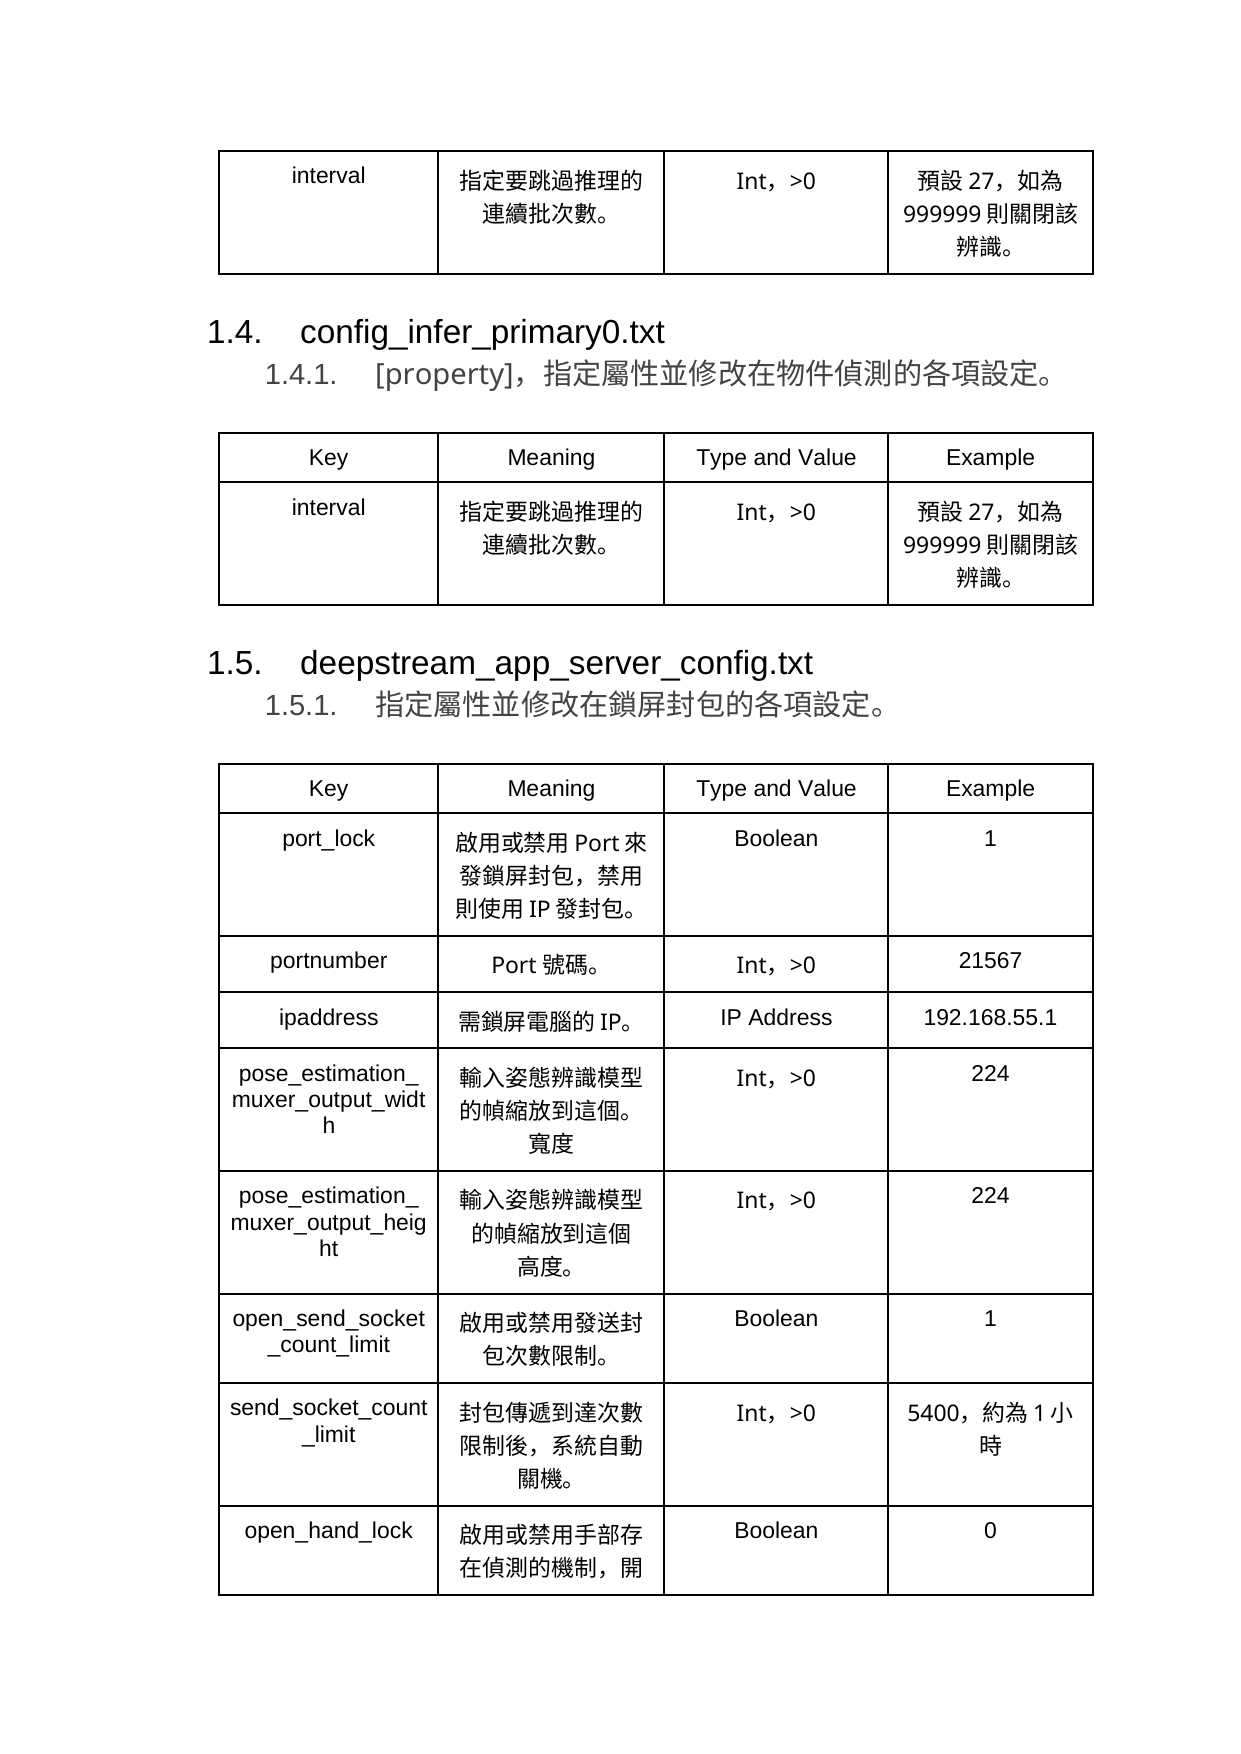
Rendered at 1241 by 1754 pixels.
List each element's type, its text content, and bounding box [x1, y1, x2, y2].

table_cell Boolean [665, 1507, 887, 1594]
table_cell Int，>0 [665, 1384, 887, 1504]
table_cell ipaddress [220, 993, 437, 1047]
table_cell Int，>0 [665, 1172, 887, 1292]
table_cell Int，>0 [665, 1049, 887, 1170]
table_header Meaning [439, 434, 663, 481]
table_cell 1 [889, 814, 1092, 935]
table_cell pose_estimation_muxer_output_height [220, 1172, 437, 1292]
table_header Example [889, 434, 1092, 481]
table_cell pose_estimation_muxer_output_width [220, 1049, 437, 1170]
table_cell 預設27，如為999999則關閉該辨識。 [889, 483, 1092, 604]
table_cell 啟用或禁用發送封包次數限制。 [439, 1295, 663, 1382]
table_cell 0 [889, 1507, 1092, 1594]
table_cell Boolean [665, 814, 887, 935]
table_header Type and Value [665, 765, 887, 812]
table_cell Port 號碼。 [439, 937, 663, 991]
table_cell 1 [889, 1295, 1092, 1382]
table_cell 21567 [889, 937, 1092, 991]
subtitle deepstream_app_server_config.txt [262, 643, 1090, 682]
table_cell 需鎖屏電腦的IP。 [439, 993, 663, 1047]
table_cell 啟用或禁用Port來發鎖屏封包，禁用則使用IP發封包。 [439, 814, 663, 935]
table_cell interval [220, 483, 437, 604]
table_cell interval [220, 152, 437, 273]
subtitle 指定屬性並修改在鎖屏封包的各項設定。 [337, 682, 1090, 724]
table_cell 指定要跳過推理的連續批次數。 [439, 483, 663, 604]
table_cell send_socket_count_limit [220, 1384, 437, 1504]
table_cell open_hand_lock [220, 1507, 437, 1594]
subtitle config_infer_primary0.txt [262, 312, 1090, 351]
table_cell 224 [889, 1049, 1092, 1170]
table_cell open_send_socket_count_limit [220, 1295, 437, 1382]
table_cell 輸入姿態辨識模型的幀縮放到這個。 寬度 [439, 1049, 663, 1170]
table_cell 192.168.55.1 [889, 993, 1092, 1047]
table_header Type and Value [665, 434, 887, 481]
table_cell Int，>0 [665, 152, 887, 273]
table_cell Int，>0 [665, 937, 887, 991]
table_cell 封包傳遞到達次數限制後，系統自動關機。 [439, 1384, 663, 1504]
table_header Key [220, 765, 437, 812]
table_cell 224 [889, 1172, 1092, 1292]
table_cell Boolean [665, 1295, 887, 1382]
table_cell 5400，約為1小時 [889, 1384, 1092, 1504]
table_cell IP Address [665, 993, 887, 1047]
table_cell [439, 1507, 663, 1594]
table_header Example [889, 765, 1092, 812]
table_cell 預設27，如為999999則關閉該辨識。 [889, 152, 1092, 273]
subtitle [property]，指定屬性並修改在物件偵測的各項設定。 [337, 351, 1090, 393]
table_cell 輸入姿態辨識模型的幀縮放到這個 高度。 [439, 1172, 663, 1292]
table_header Key [220, 434, 437, 481]
table_cell Int，>0 [665, 483, 887, 604]
table_cell portnumber [220, 937, 437, 991]
table_header Meaning [439, 765, 663, 812]
table_cell 指定要跳過推理的連續批次數。 [439, 152, 663, 273]
table_cell port_lock [220, 814, 437, 935]
